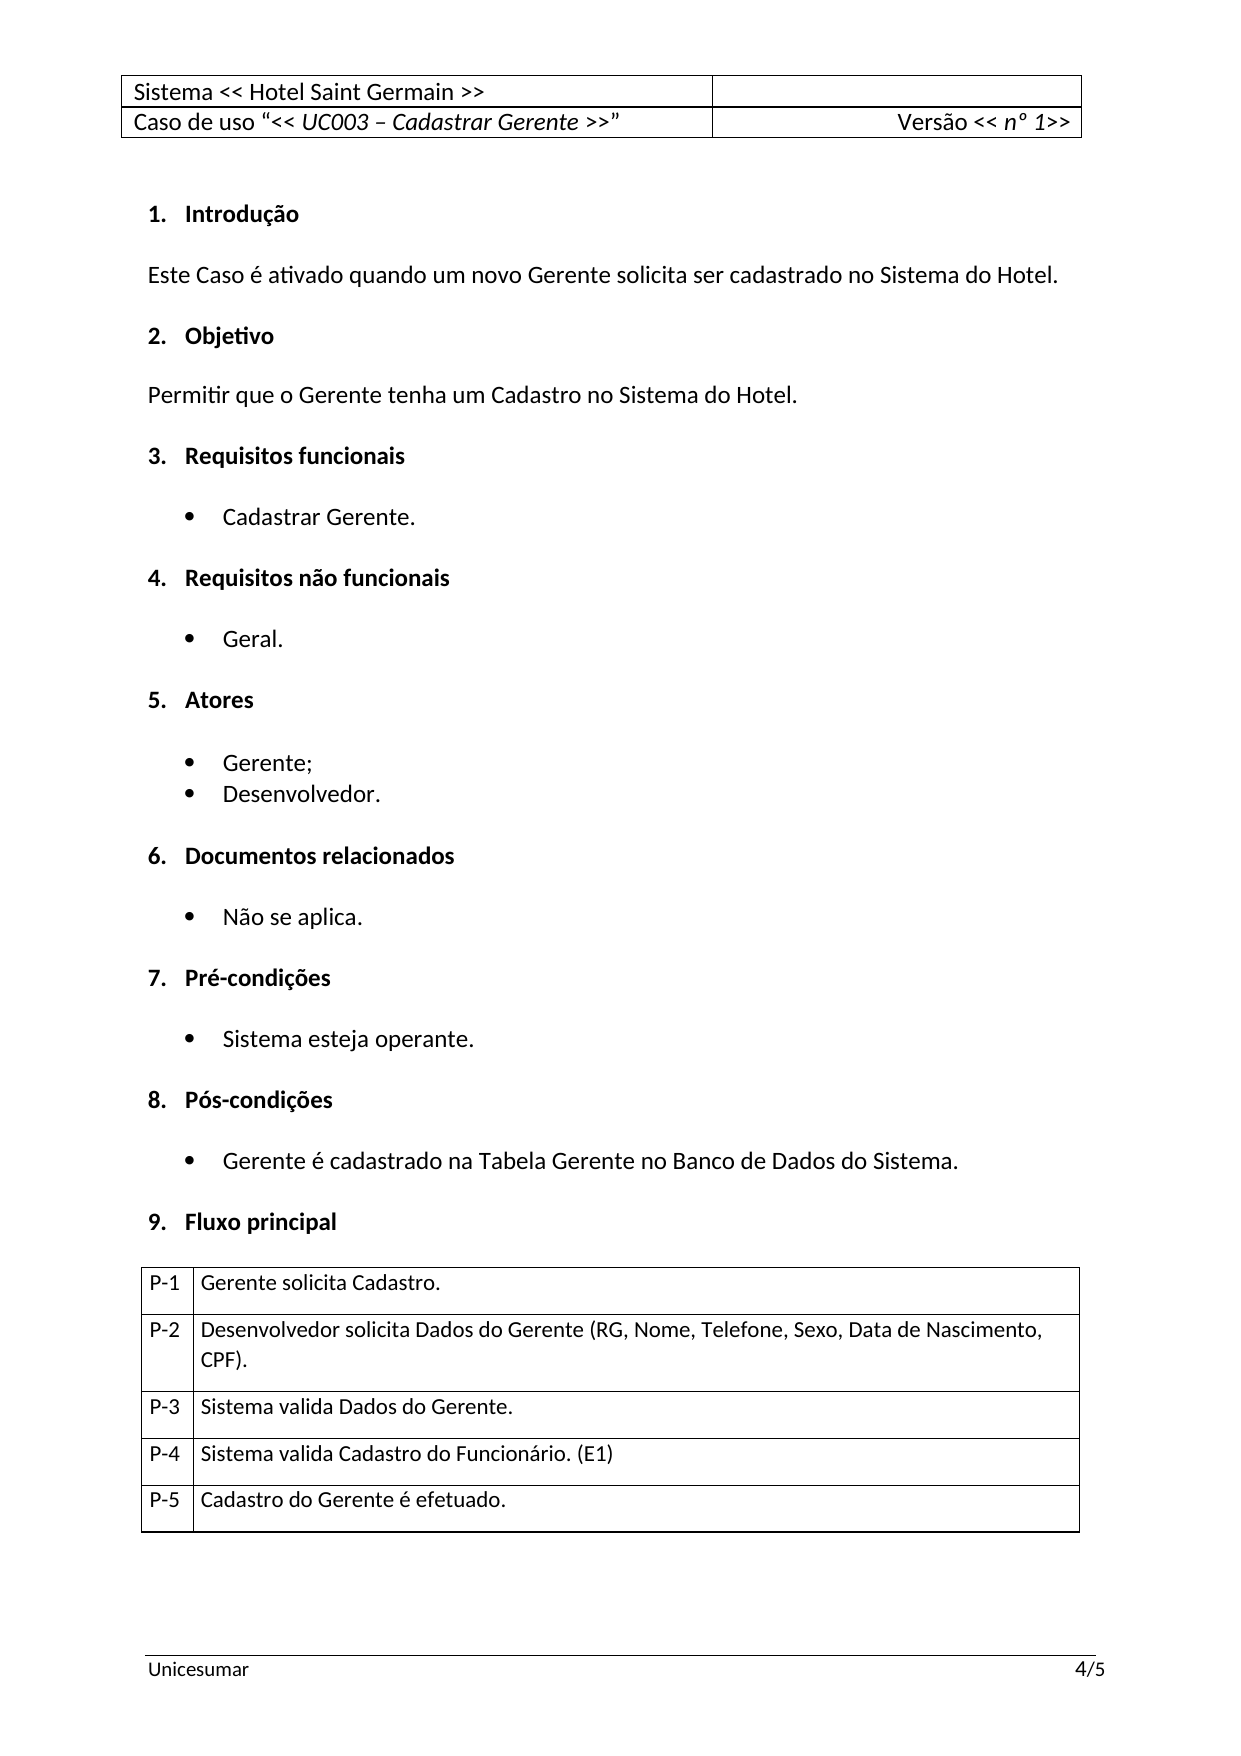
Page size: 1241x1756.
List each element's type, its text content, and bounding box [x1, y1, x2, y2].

list Requisitos não funcionais [148, 563, 1105, 593]
list Introdução [148, 198, 1105, 228]
table_cell P-3 [142, 1392, 193, 1438]
table_cell Sistema valida Cadastro do Funcionário. (E1) [194, 1439, 1079, 1484]
list Fluxo principal [148, 1206, 1105, 1237]
list Não se aplica. [185, 901, 1105, 931]
list Requisitos funcionais [148, 440, 1105, 471]
list Cadastrar Gerente. [185, 501, 1105, 532]
list Geral. [185, 623, 1105, 654]
list Pós-condições [148, 1084, 1105, 1115]
table_cell Desenvolvedor solicita Dados do Gerente (RG, Nome, Telefone, Sexo, Data de Nascimento, CPF). [194, 1315, 1079, 1391]
list Pré-condições [148, 962, 1105, 992]
list Desenvolvedor. [185, 777, 1105, 809]
table_cell P-4 [142, 1439, 193, 1484]
table_header P-1 [142, 1268, 193, 1314]
table_cell Sistema valida Dados do Gerente. [194, 1392, 1079, 1438]
table_cell Cadastro do Gerente é efetuado. [194, 1486, 1079, 1531]
list Gerente; [185, 746, 1105, 777]
list Atores [148, 684, 1105, 715]
list Sistema esteja operante. [185, 1023, 1105, 1053]
list Documentos relacionados [148, 840, 1105, 870]
text Permitir que o Gerente tenha um Cadastro no Sistema do Hotel. [148, 379, 1105, 410]
table_cell P-2 [142, 1315, 193, 1391]
list Objetivo [148, 320, 1105, 351]
list Gerente é cadastrado na Tabela Gerente no Banco de Dados do Sistema. [185, 1145, 1105, 1176]
text Este Caso é ativado quando um novo Gerente solicita ser cadastrado no Sistema do Hotel. [148, 259, 1105, 289]
table_cell P-5 [142, 1486, 193, 1531]
table_header Gerente solicita Cadastro. [194, 1268, 1079, 1314]
